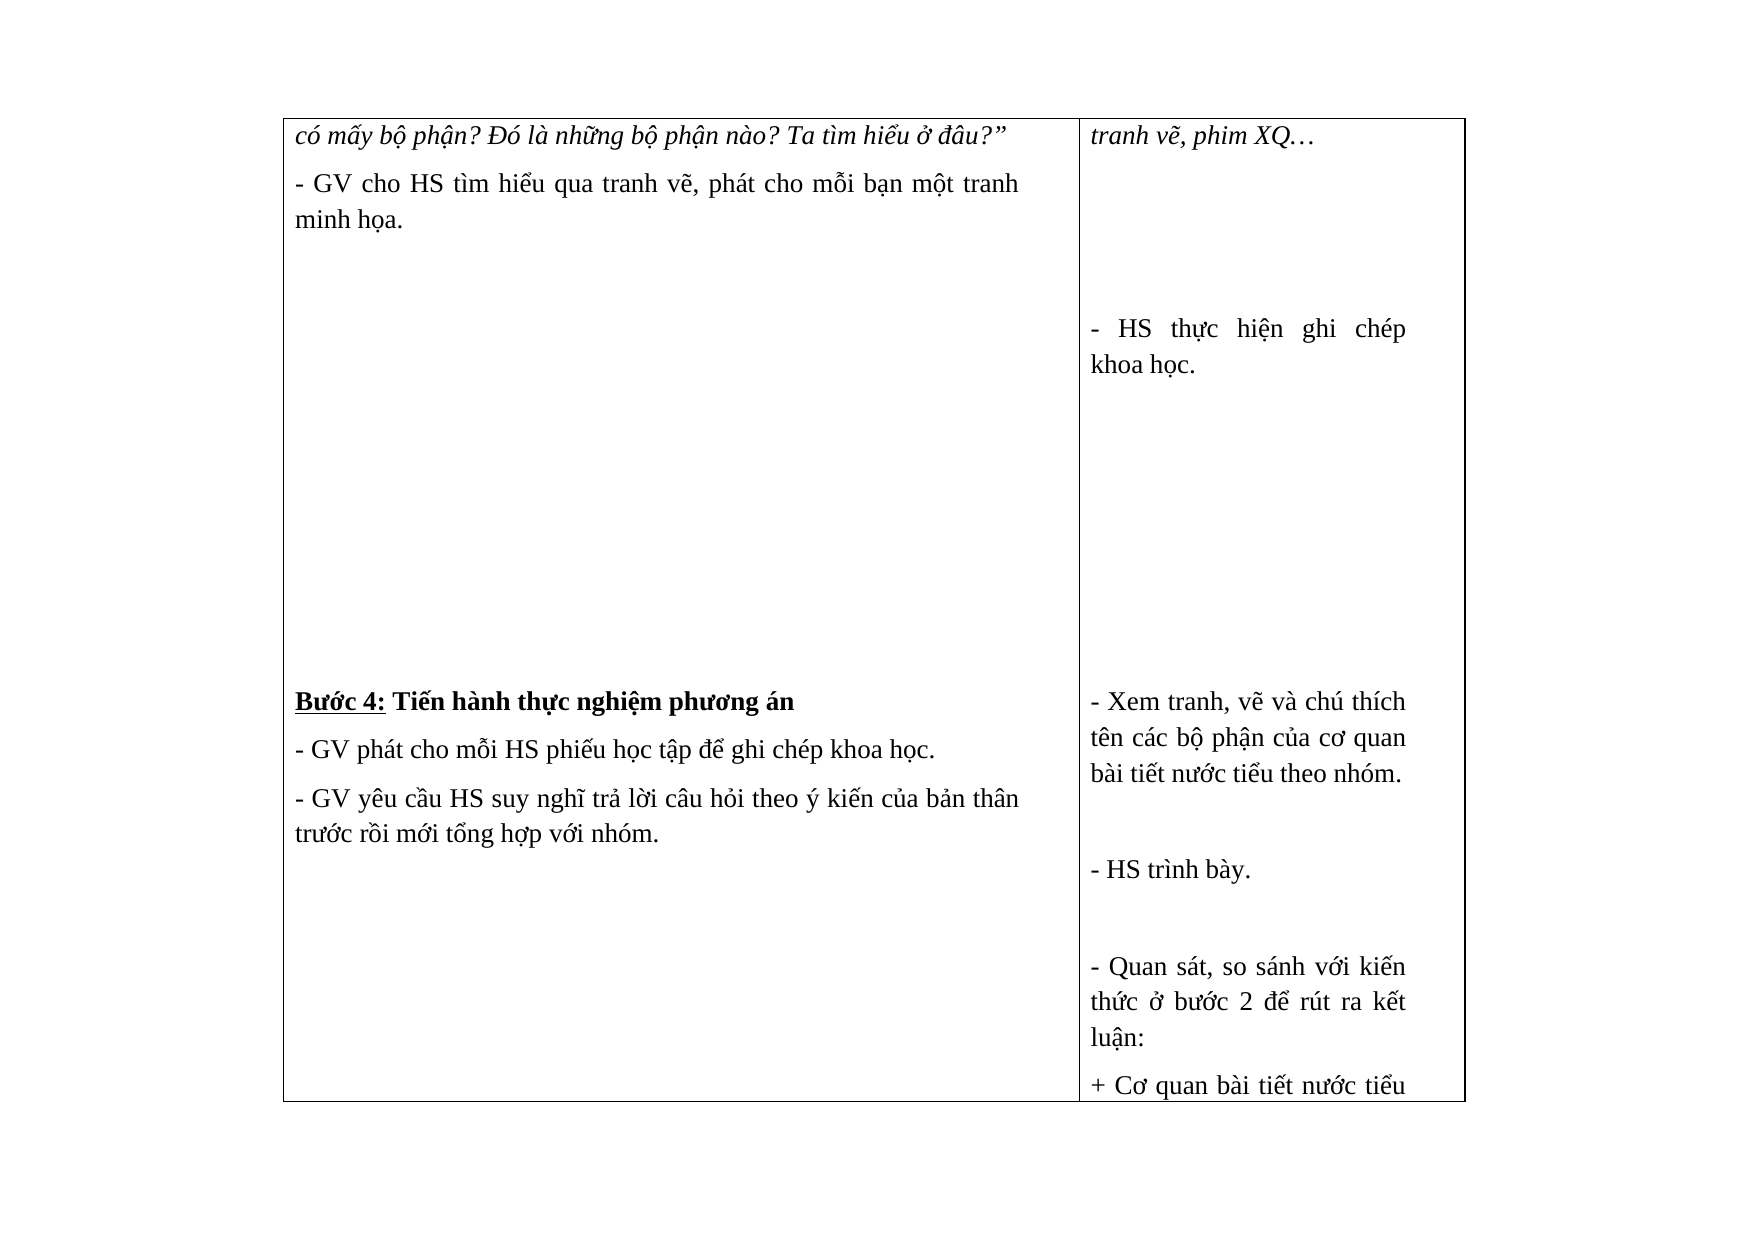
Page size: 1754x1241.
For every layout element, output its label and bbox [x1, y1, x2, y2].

table_cell [1080, 119, 1464, 1101]
table_cell [284, 119, 1079, 1101]
